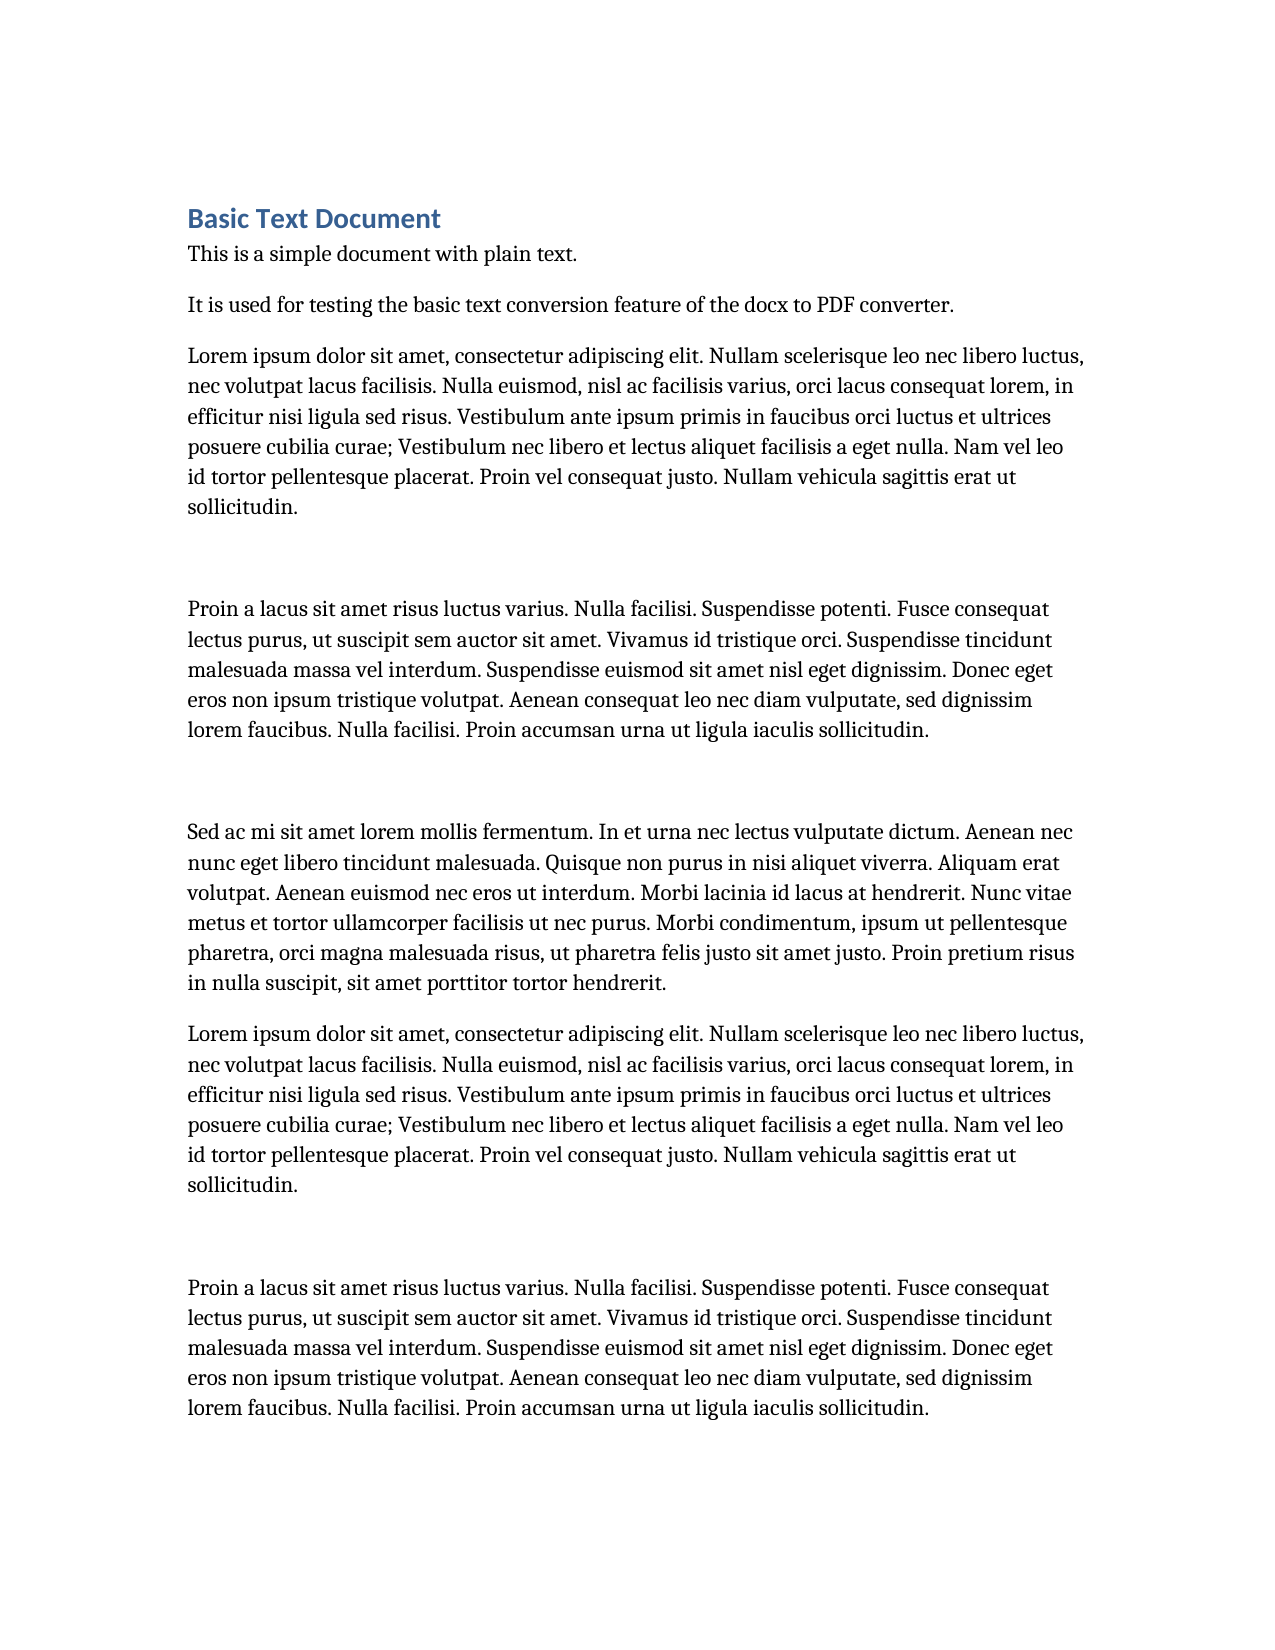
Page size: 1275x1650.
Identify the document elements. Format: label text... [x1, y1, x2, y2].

text This is a simple document with plain text. [187, 241, 1087, 267]
text Proin a lacus sit amet risus luctus varius. Nulla facilisi. Suspendisse potenti. Fusce consequat lectus purus, ut suscipit sem auctor sit amet. Vivamus id tristique orci. Suspendisse tincidunt malesuada massa vel interdum. Suspendisse euismod sit amet nisl eget dignissim. Donec eget eros non ipsum tristique volutpat. Aenean consequat leo nec diam vulputate, sed dignissim lorem faucibus. Nulla facilisi. Proin accumsan urna ut ligula iaculis sollicitudin. [187, 1274, 1087, 1421]
text It is used for testing the basic text conversion feature of the docx to PDF converter. [187, 292, 1087, 318]
text Proin a lacus sit amet risus luctus varius. Nulla facilisi. Suspendisse potenti. Fusce consequat lectus purus, ut suscipit sem auctor sit amet. Vivamus id tristique orci. Suspendisse tincidunt malesuada massa vel interdum. Suspendisse euismod sit amet nisl eget dignissim. Donec eget eros non ipsum tristique volutpat. Aenean consequat leo nec diam vulputate, sed dignissim lorem faucibus. Nulla facilisi. Proin accumsan urna ut ligula iaculis sollicitudin. [187, 596, 1087, 743]
subtitle Basic Text Document [187, 200, 1087, 236]
text Sed ac mi sit amet lorem mollis fermentum. In et urna nec lectus vulputate dictum. Aenean nec nunc eget libero tincidunt malesuada. Quisque non purus in nisi aliquet viverra. Aliquam erat volutpat. Aenean euismod nec eros ut interdum. Morbi lacinia id lacus at hendrerit. Nunc vitae metus et tortor ullamcorper facilisis ut nec purus. Morbi condimentum, ipsum ut pellentesque pharetra, orci magna malesuada risus, ut pharetra felis justo sit amet justo. Proin pretium risus in nulla suscipit, sit amet porttitor tortor hendrerit. [187, 819, 1087, 996]
